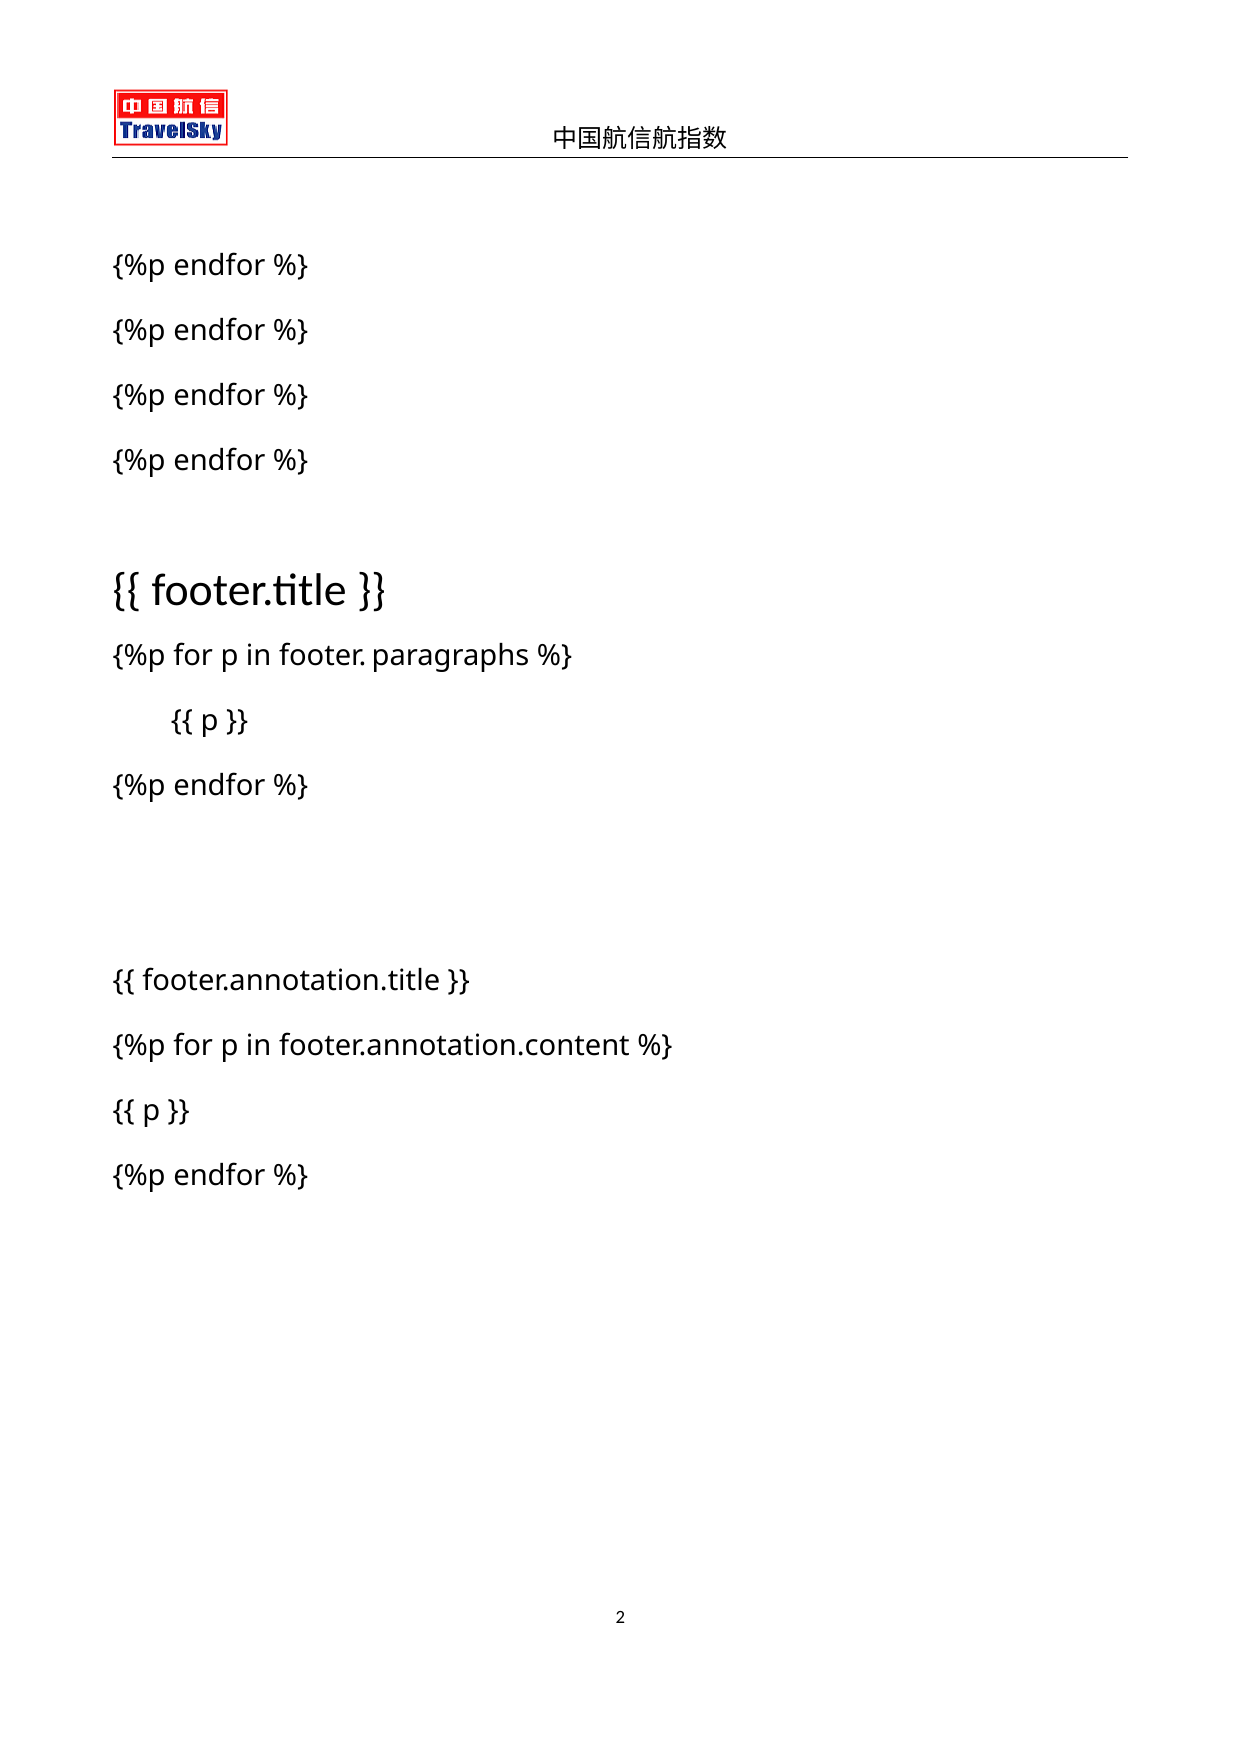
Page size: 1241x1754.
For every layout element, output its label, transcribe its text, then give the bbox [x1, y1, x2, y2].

text {{ footer.annotation.title }} [112, 946, 1128, 1011]
text {%p endfor %} [112, 751, 1128, 816]
text {{ footer.title }} [112, 556, 1128, 621]
text {%p endfor %} [112, 296, 1128, 361]
text {{ p }} [112, 1076, 1128, 1141]
text {{ p }} [112, 686, 1128, 751]
text {%p endfor %} [112, 1141, 1128, 1206]
picture [112, 88, 230, 148]
text {%p for p in footer. paragraphs %} [112, 621, 1128, 686]
text {%p for p in footer.annotation.content %} [112, 1011, 1128, 1076]
text {%p endfor %} [112, 426, 1128, 491]
text {%p endfor %} [112, 361, 1128, 426]
text {%p endfor %} [112, 231, 1128, 296]
